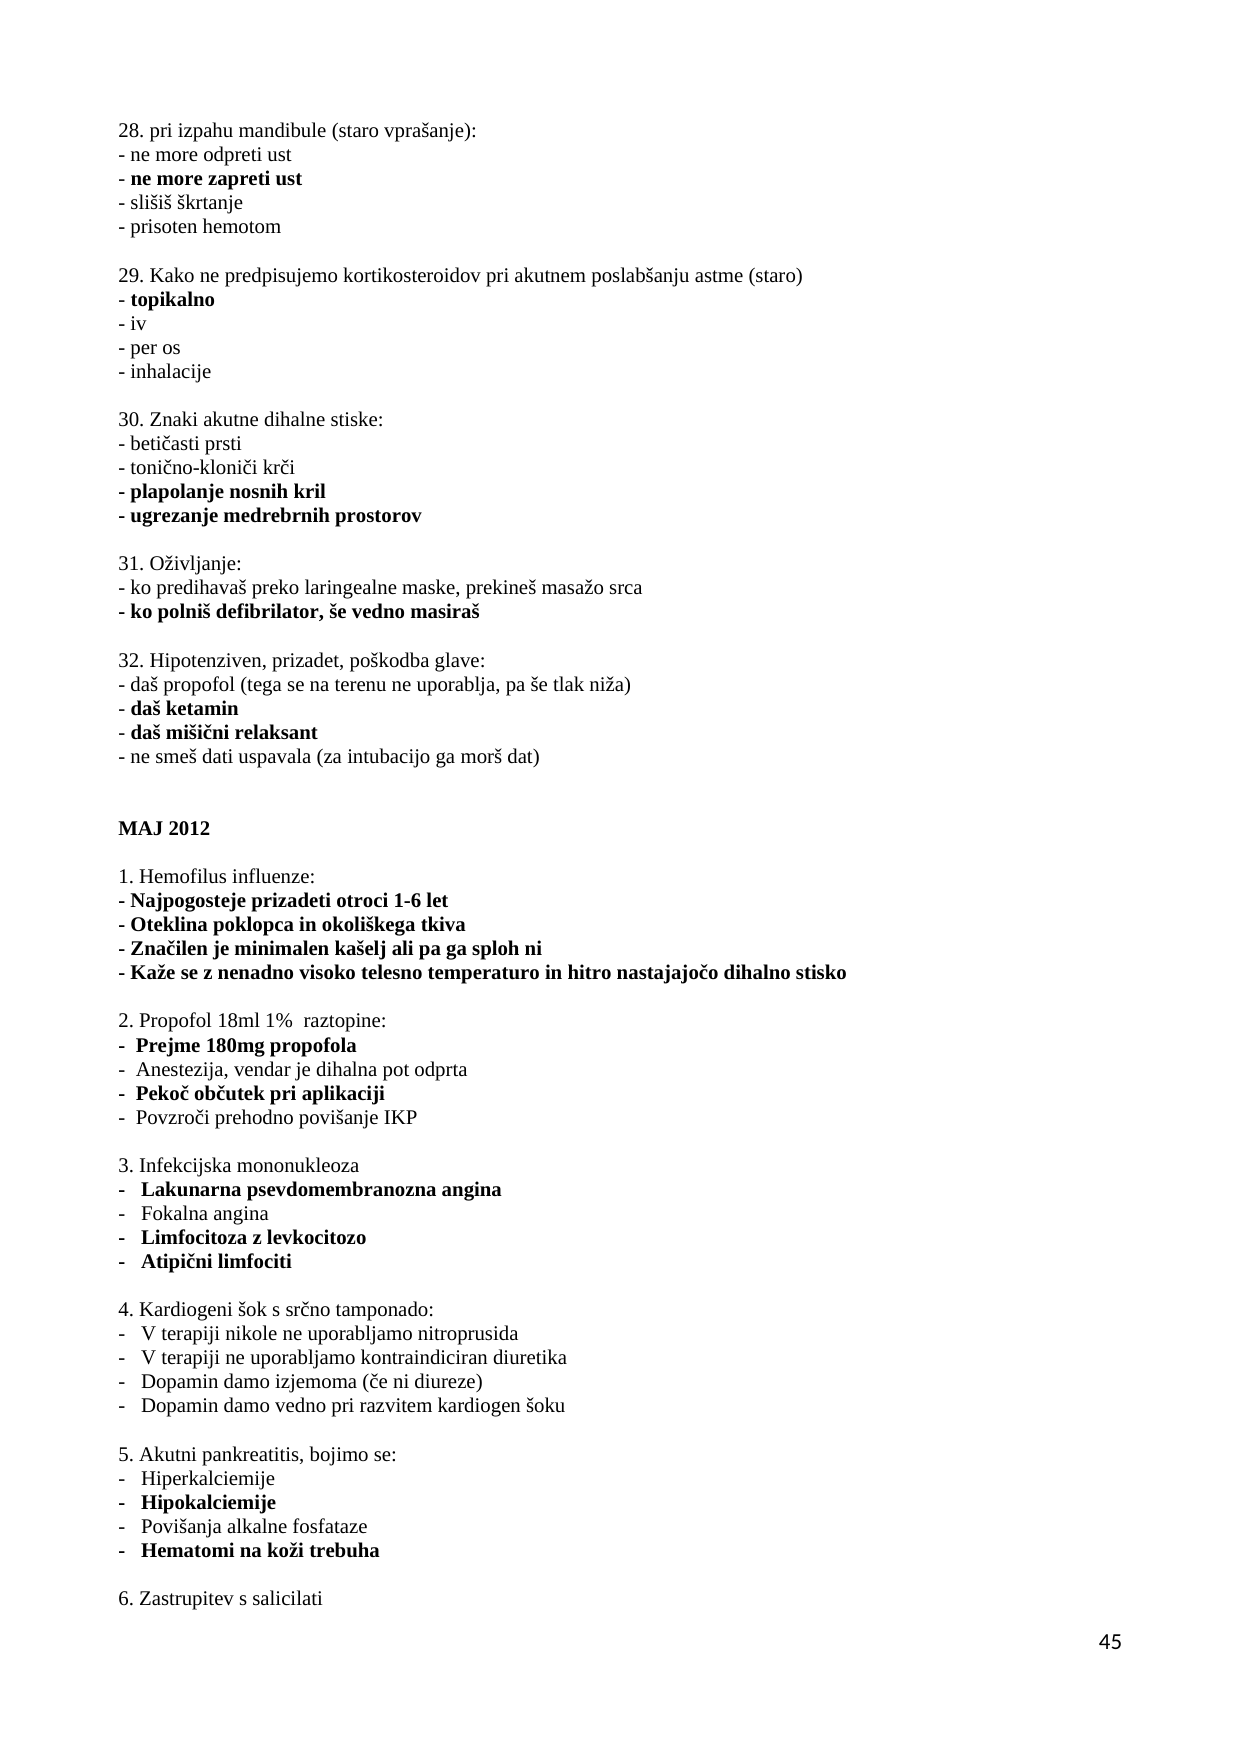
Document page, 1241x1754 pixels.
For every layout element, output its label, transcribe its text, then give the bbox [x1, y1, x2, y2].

text 31. Oživljanje: - ko predihavaš preko laringealne maske, prekineš masažo srca - ko polniš defibrilator, še vedno masiraš [118, 551, 1122, 623]
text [118, 864, 1122, 1610]
text 30. Znaki akutne dihalne stiske: - betičasti prsti - tonično-kloniči krči - plapolanje nosnih kril - ugrezanje medrebrnih prostorov [118, 407, 1122, 527]
text 28. pri izpahu mandibule (staro vprašanje): - ne more odpreti ust - ne more zapreti ust - slišiš škrtanje - prisoten hemotom [118, 118, 1122, 238]
text 29. Kako ne predpisujemo kortikosteroidov pri akutnem poslabšanju astme (staro) - topikalno - iv - per os - inhalacije [118, 262, 1122, 383]
text 32. Hipotenziven, prizadet, poškodba glave: - daš propofol (tega se na terenu ne uporablja, pa še tlak niža) - daš ketamin - daš mišični relaksant - ne smeš dati uspavala (za intubacijo ga morš dat) [118, 647, 1122, 768]
text MAJ 2012 [118, 816, 1122, 840]
